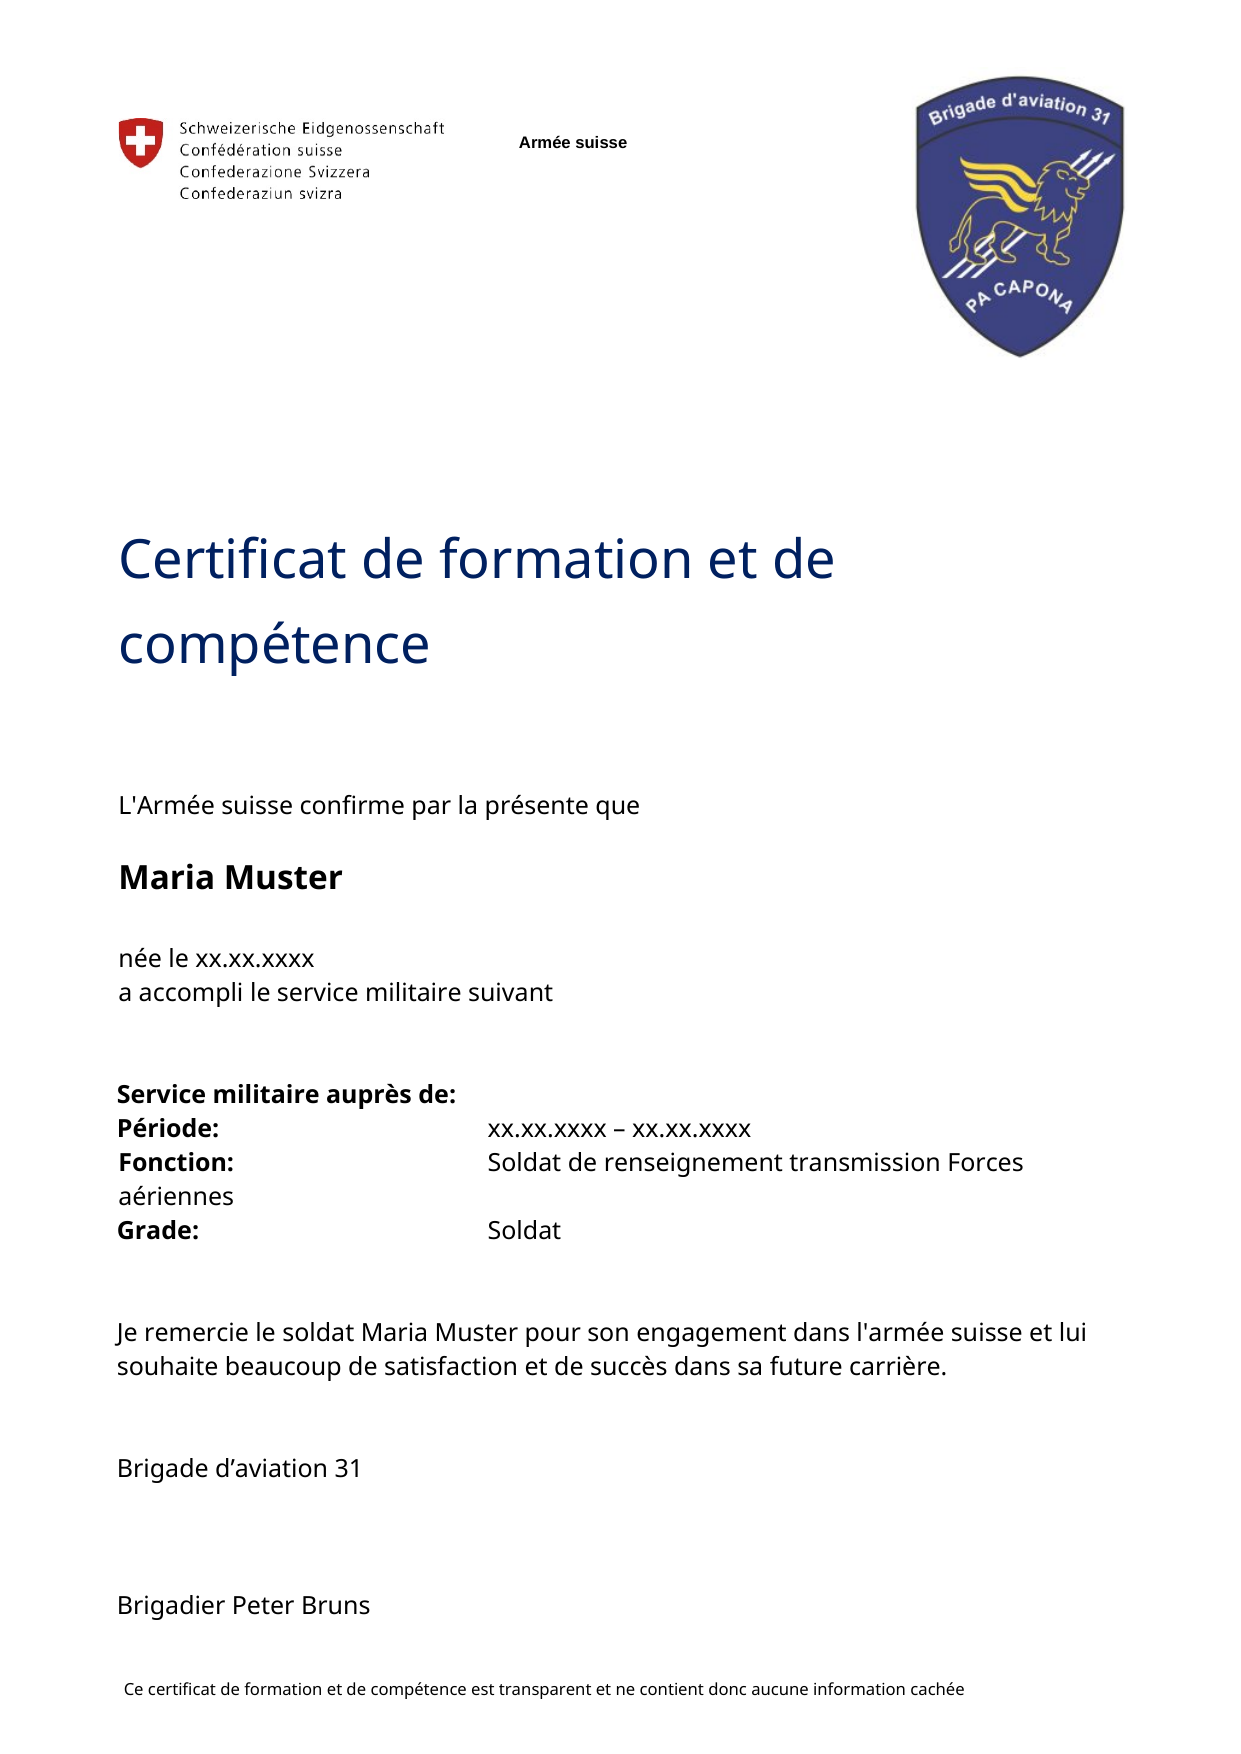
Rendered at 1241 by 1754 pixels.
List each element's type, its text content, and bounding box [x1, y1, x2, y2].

text Brigade d’aviation 31 [117, 1451, 1122, 1485]
text a accompli le service militaire suivant [118, 974, 1122, 1008]
text Certificat de formation et de compétence [118, 521, 1122, 679]
text Fonction: Soldat de renseignement transmission Forces aériennes [118, 1144, 1122, 1213]
text Période: xx.xx.xxxx – xx.xx.xxxx [117, 1111, 1122, 1144]
text Grade: Soldat [117, 1213, 1122, 1247]
picture [911, 67, 1128, 360]
text Service militaire auprès de: [117, 1076, 1122, 1111]
text Maria Muster [118, 854, 1122, 899]
text Je remercie le soldat Maria Muster pour son engagement dans l'armée suisse et lui souhaite beaucoup de satisfaction et de succès dans sa future carrière. [117, 1281, 1122, 1383]
text Brigadier Peter Bruns [117, 1587, 1122, 1621]
text L'Armée suisse confirme par la présente que [118, 793, 1122, 820]
text née le xx.xx.xxxx [118, 940, 1122, 974]
picture [118, 118, 462, 199]
